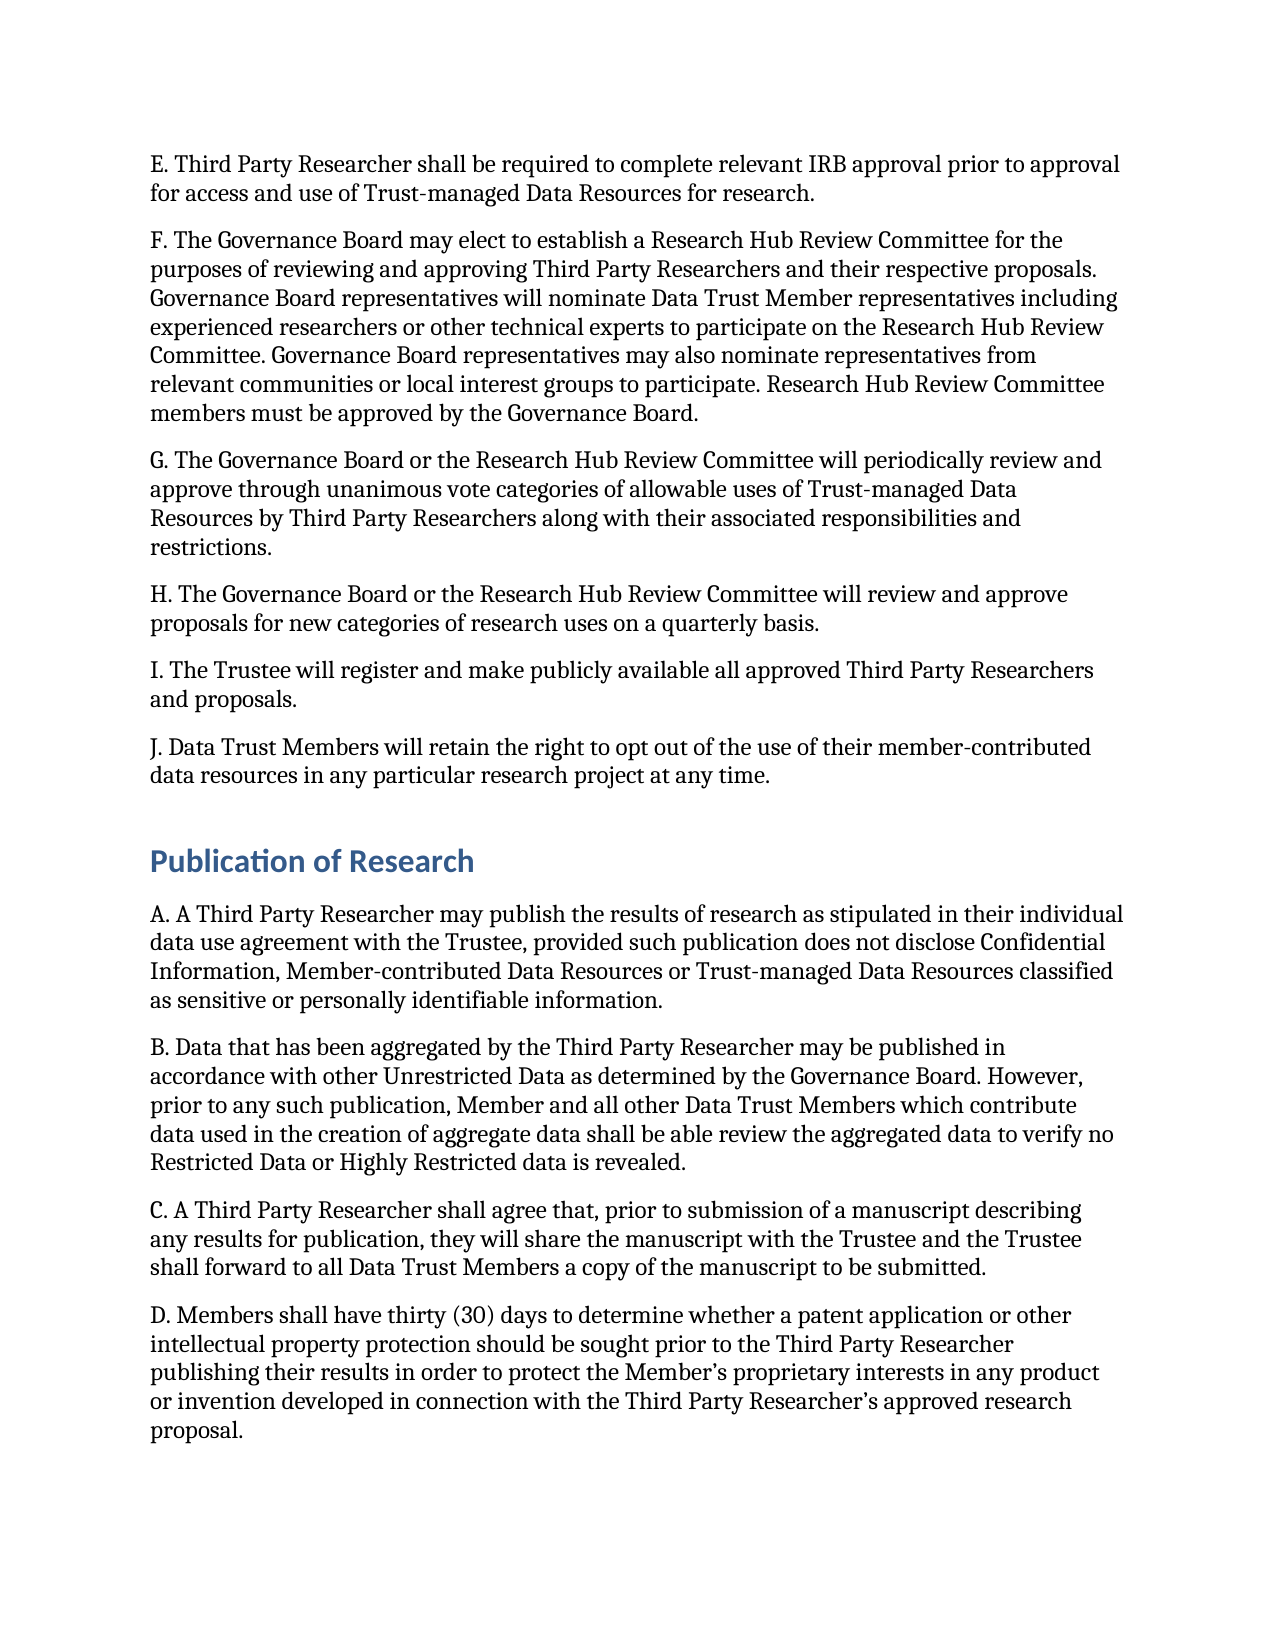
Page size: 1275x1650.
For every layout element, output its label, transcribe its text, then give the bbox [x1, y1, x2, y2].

text G. The Governance Board or the Research Hub Review Committee will periodically review and approve through unanimous vote categories of allowable uses of Trust-managed Data Resources by Third Party Researchers along with their associated responsibilities and restrictions. [150, 446, 1125, 561]
text H. The Governance Board or the Research Hub Review Committee will review and approve proposals for new categories of research uses on a quarterly basis. [150, 580, 1125, 637]
text B. Data that has been aggregated by the Third Party Researcher may be published in accordance with other Unrestricted Data as determined by the Governance Board. However, prior to any such publication, Member and all other Data Trust Members which contribute data used in the creation of aggregate data shall be able review the aggregated data to verify no Restricted Data or Highly Restricted data is revealed. [150, 1033, 1125, 1177]
text A. A Third Party Researcher may publish the results of research as stipulated in their individual data use agreement with the Trustee, provided such publication does not disclose Confidential Information, Member-contributed Data Resources or Trust-managed Data Resources classified as sensitive or personally identifiable information. [150, 899, 1125, 1014]
text I. The Trustee will register and make publicly available all approved Third Party Researchers and proposals. [150, 656, 1125, 714]
text C. A Third Party Researcher shall agree that, prior to submission of a manuscript describing any results for publication, they will share the manuscript with the Trustee and the Trustee shall forward to all Data Trust Members a copy of the manuscript to be submitted. [150, 1196, 1125, 1282]
text J. Data Trust Members will retain the right to opt out of the use of their member-contributed data resources in any particular research project at any time. [150, 732, 1125, 790]
subtitle Publication of Research [150, 840, 1125, 881]
text D. Members shall have thirty (30) days to determine whether a patent application or other intellectual property protection should be sought prior to the Third Party Researcher publishing their results in order to protect the Member’s proprietary interests in any product or invention developed in connection with the Third Party Researcher’s approved research proposal. [150, 1301, 1125, 1444]
text E. Third Party Researcher shall be required to complete relevant IRB approval prior to approval for access and use of Trust-managed Data Resources for research. [150, 150, 1125, 207]
text F. The Governance Board may elect to establish a Research Hub Review Committee for the purposes of reviewing and approving Third Party Researchers and their respective proposals. Governance Board representatives will nominate Data Trust Member representatives including experienced researchers or other technical experts to participate on the Research Hub Review Committee. Governance Board representatives may also nominate representatives from relevant communities or local interest groups to participate. Research Hub Review Committee members must be approved by the Governance Board. [150, 226, 1125, 427]
